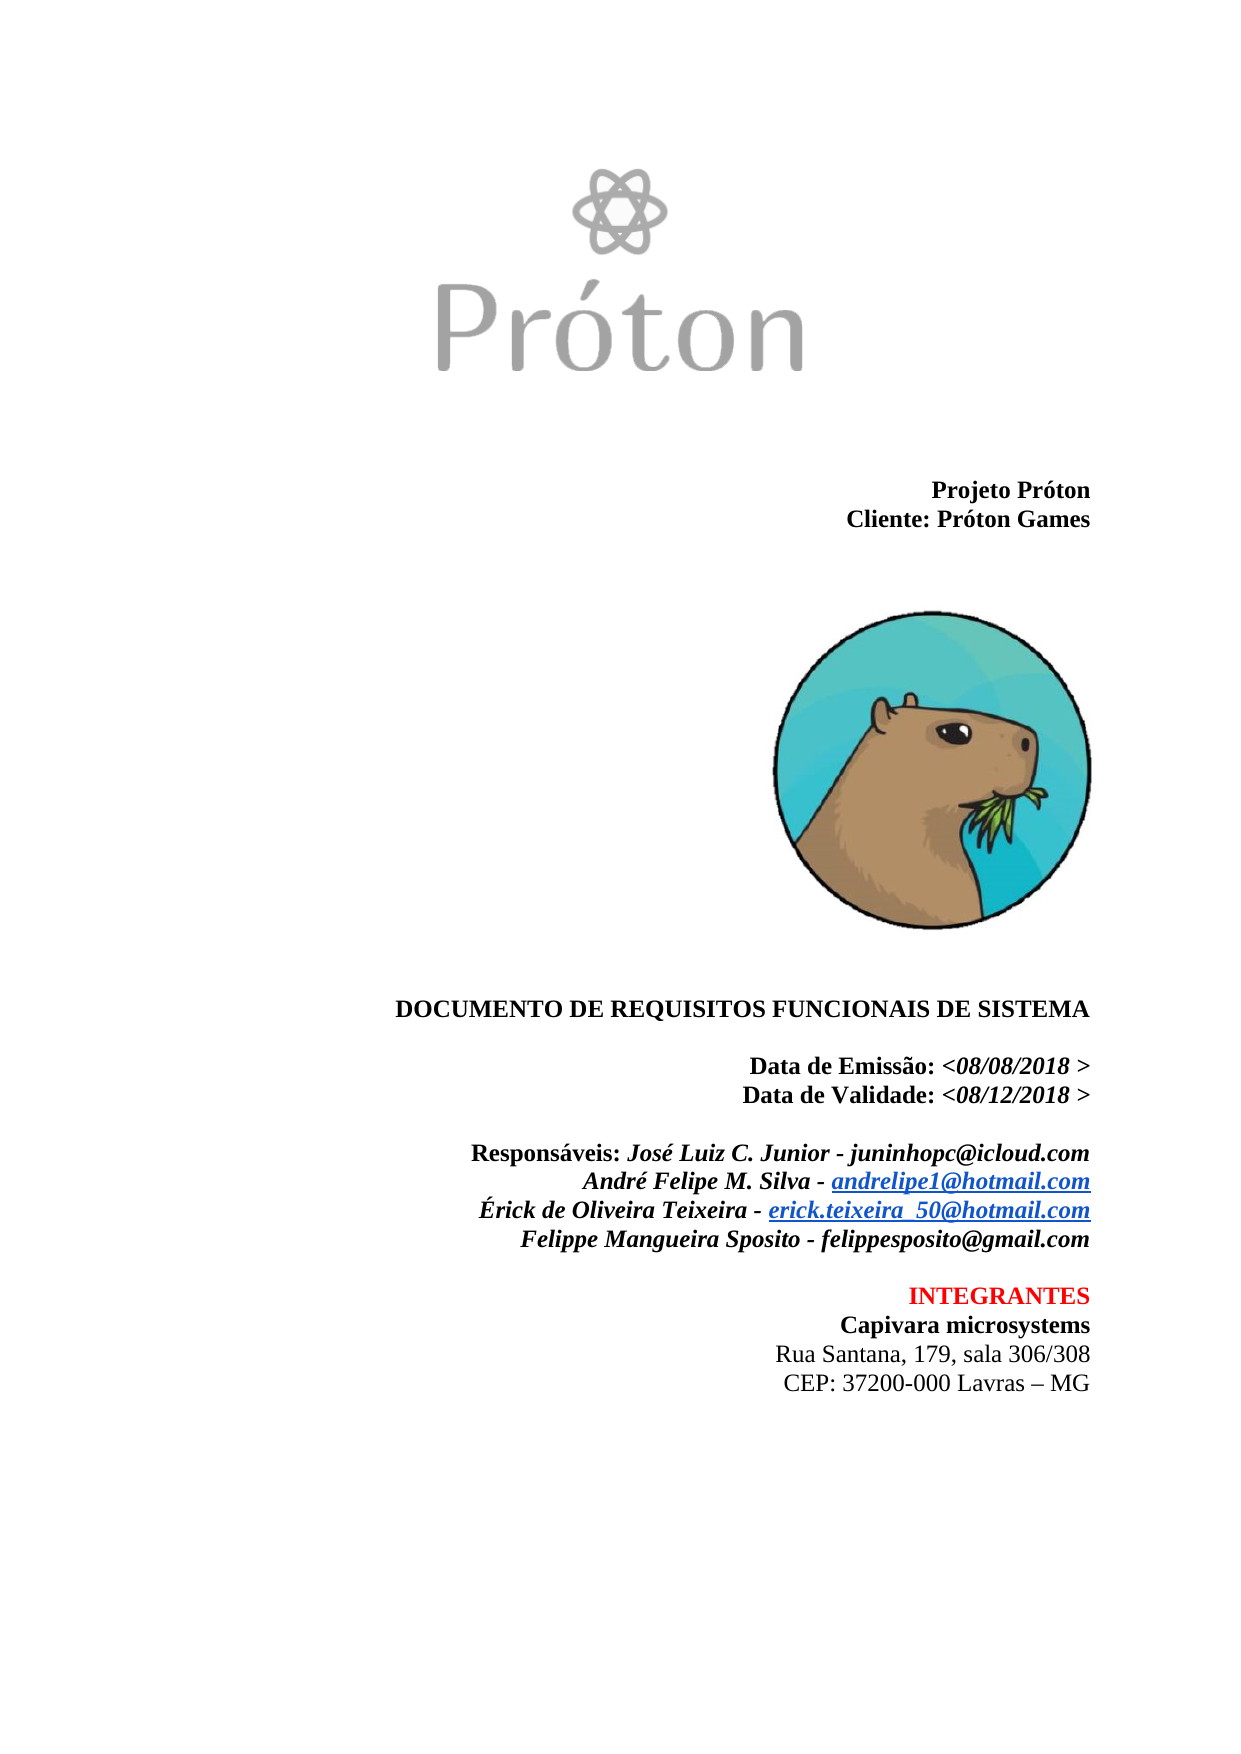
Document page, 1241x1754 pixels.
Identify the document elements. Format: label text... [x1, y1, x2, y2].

text Felippe Mangueira Sposito - felippesposito@gmail.com [150, 1224, 1090, 1253]
text Érick de Oliveira Teixeira - erick.teixeira_50@hotmail.com [150, 1195, 1090, 1224]
text Data de Emissão: <08/08/2018 > [150, 1051, 1090, 1080]
text CEP: 37200-000 Lavras – MG [150, 1368, 1090, 1396]
picture [437, 168, 803, 371]
picture [760, 597, 1103, 941]
text INTEGRANTES [150, 1281, 1090, 1310]
text Capivara microsystems [150, 1310, 1090, 1339]
text Data de Validade: <08/12/2018 > [150, 1080, 1090, 1109]
text DOCUMENTO DE REQUISITOS FUNCIONAIS DE SISTEMA [150, 994, 1090, 1023]
text Rua Santana, 179, sala 306/308 [150, 1339, 1090, 1368]
text Projeto Próton Cliente: Próton Games [150, 475, 1090, 559]
text Responsáveis: José Luiz C. Junior - juninhopc@icloud.com [150, 1138, 1090, 1166]
text André Felipe M. Silva - andrelipe1@hotmail.com [150, 1166, 1090, 1195]
